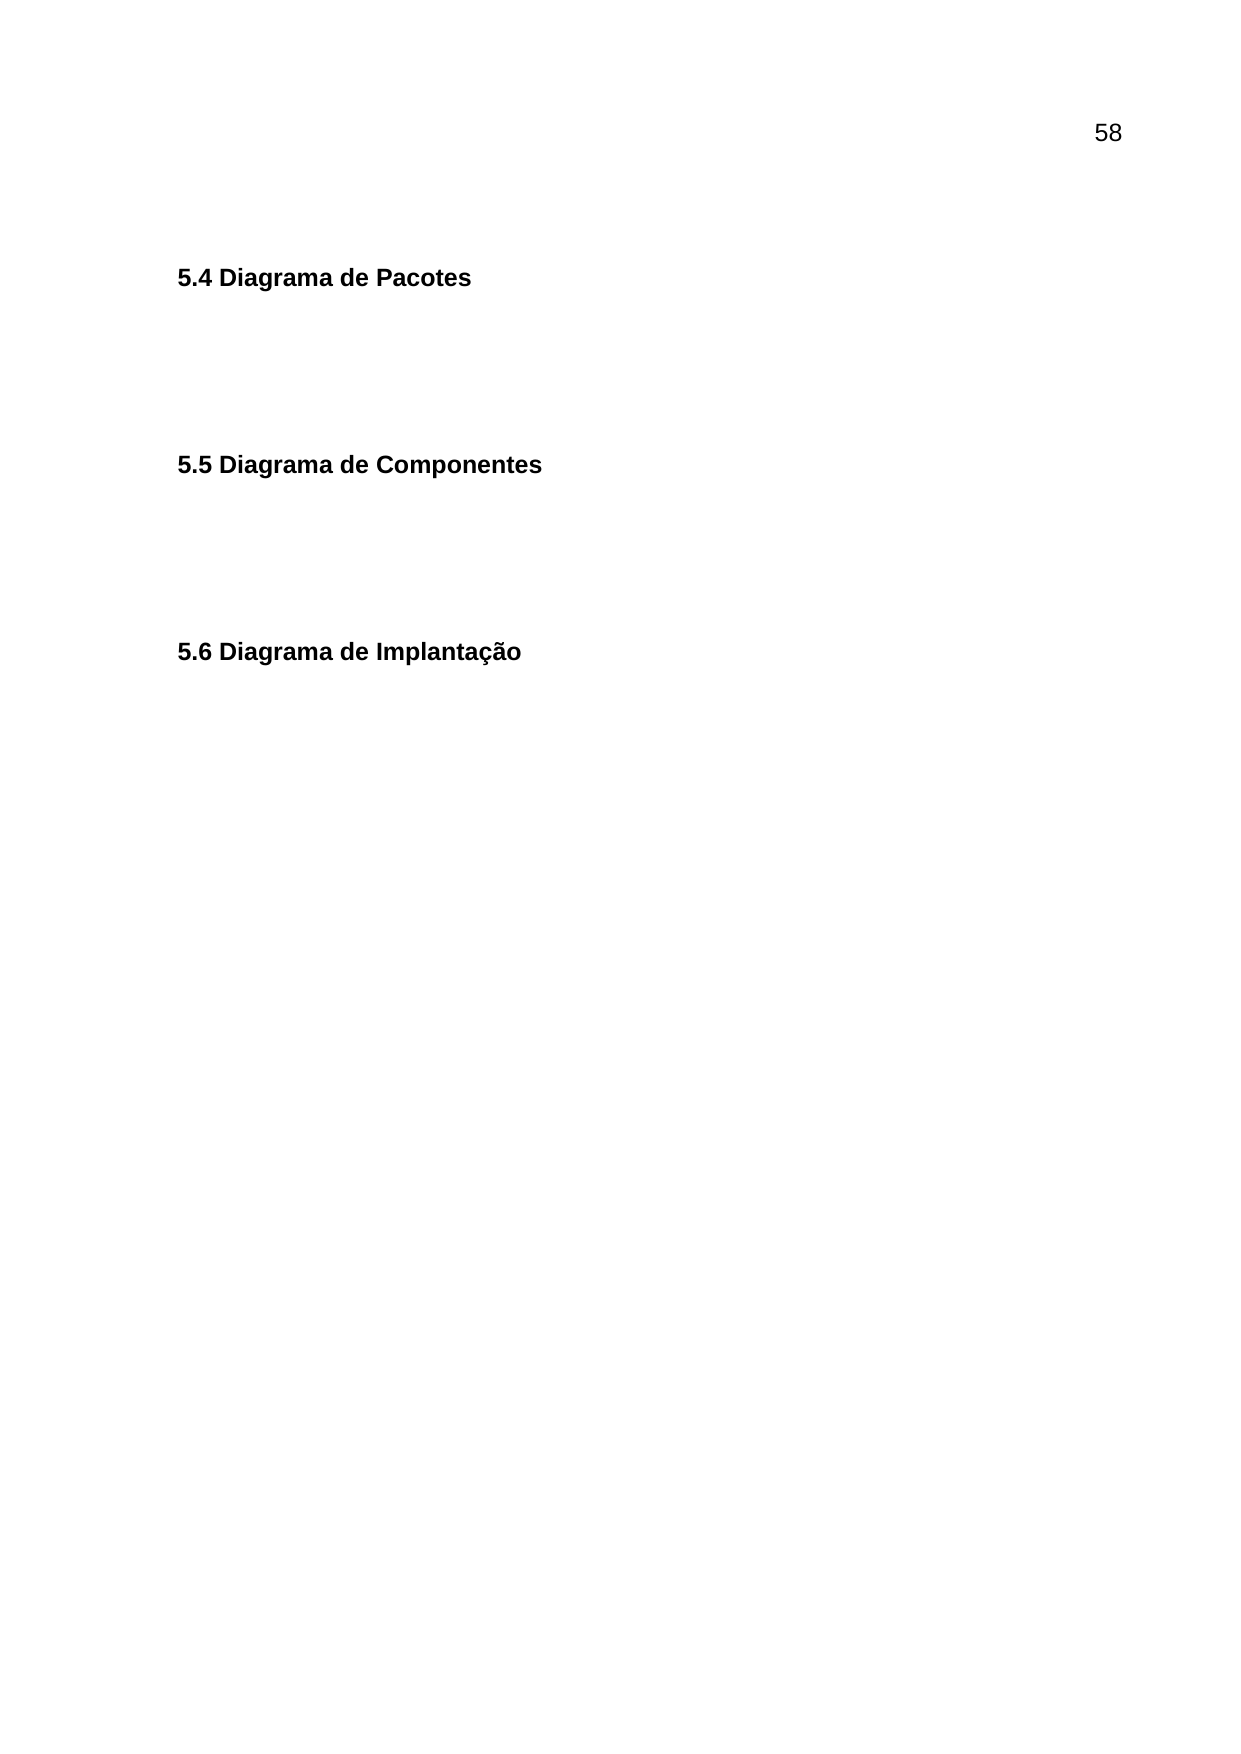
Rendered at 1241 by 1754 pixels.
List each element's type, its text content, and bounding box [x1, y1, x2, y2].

subtitle 5.6 Diagrama de Implantação [177, 637, 1122, 666]
subtitle 5.5 Diagrama de Componentes [177, 450, 1122, 479]
subtitle 5.4 Diagrama de Pacotes [177, 263, 1122, 292]
